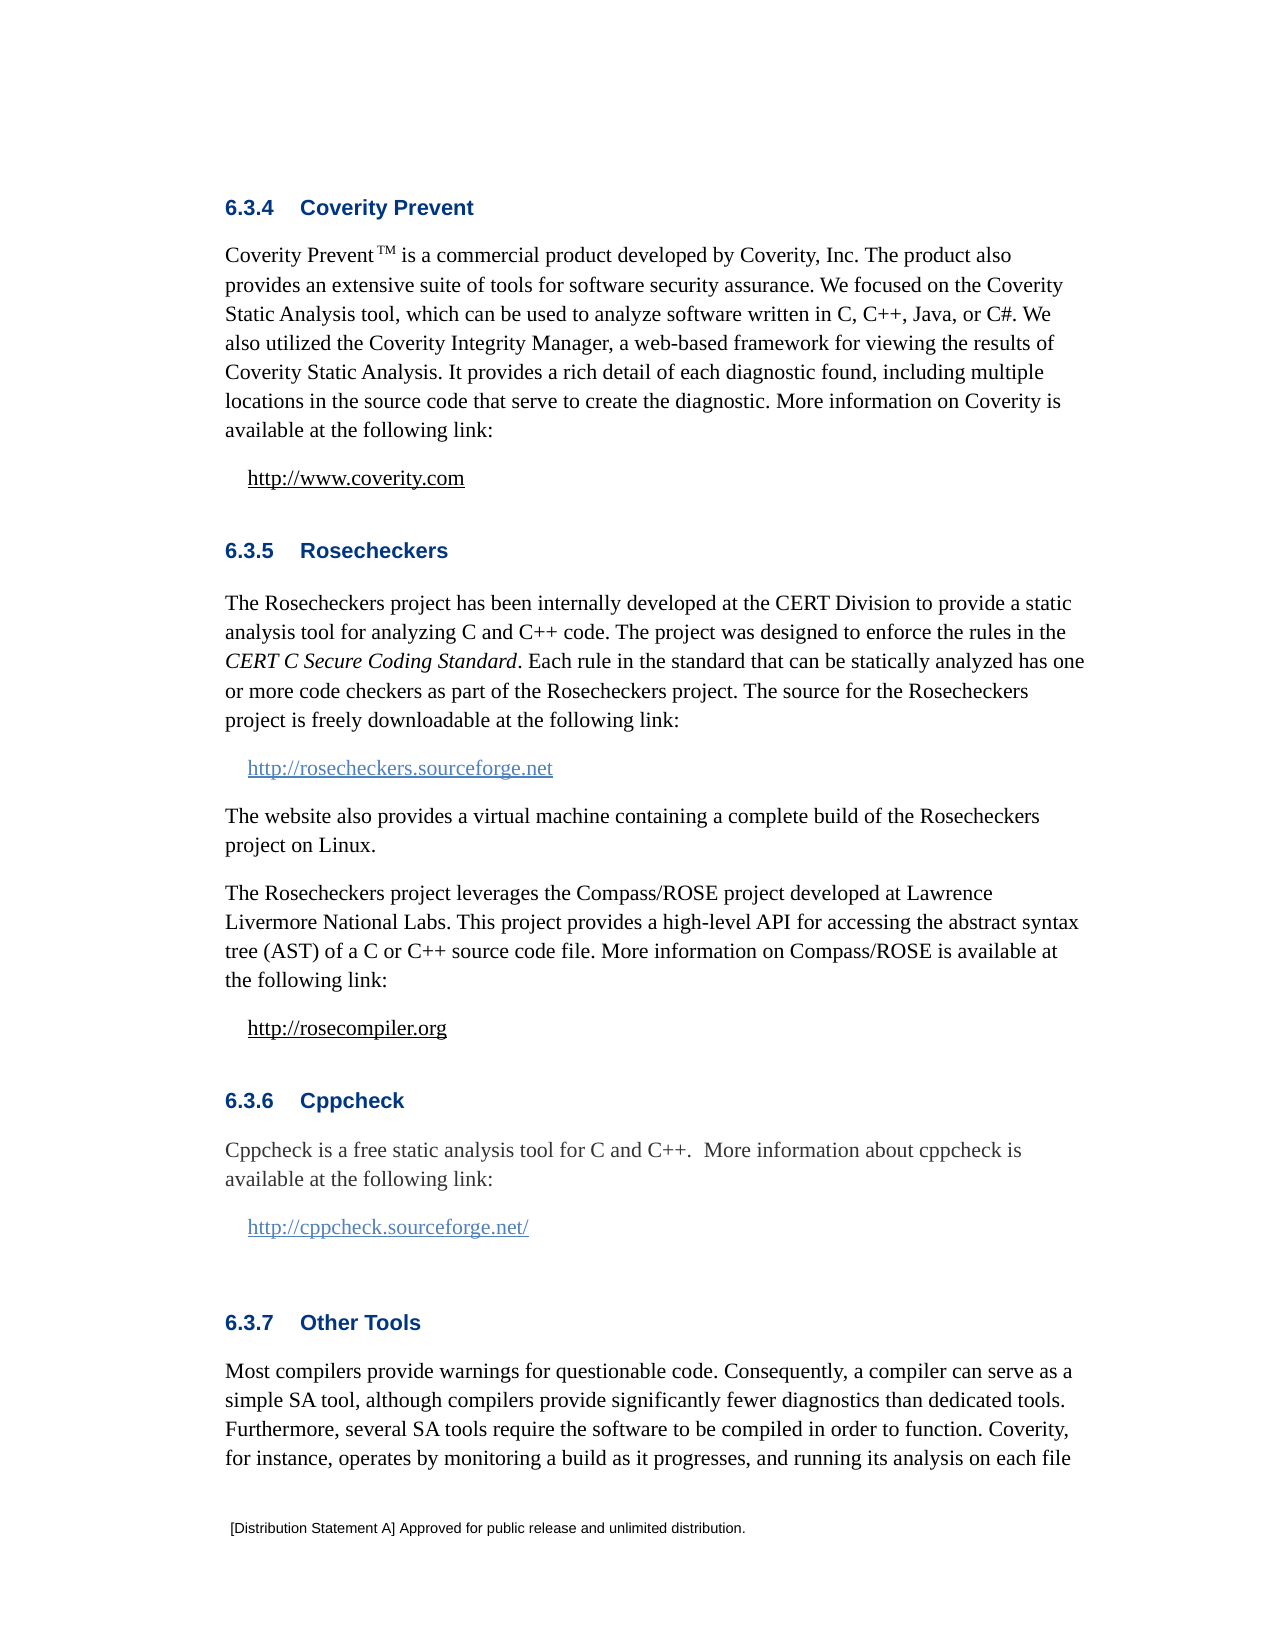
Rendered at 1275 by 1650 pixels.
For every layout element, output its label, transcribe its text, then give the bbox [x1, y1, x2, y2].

subtitle Other Tools [225, 1306, 1087, 1335]
text http://rosecheckers.sourceforge.net [247, 751, 1087, 780]
text Coverity Prevent TM is a commercial product developed by Coverity, Inc. The product also provides an extensive suite of tools for software security assurance. We focused on the Coverity Static Analysis tool, which can be used to analyze software written in C, C++, Java, or C#. We also utilized the Coverity Integrity Manager, a web-based framework for viewing the results of Coverity Static Analysis. It provides a rich detail of each diagnostic found, including multiple locations in the source code that serve to create the diagnostic. More information on Coverity is available at the following link: [225, 238, 1087, 443]
text http://cppcheck.sourceforge.net/ [247, 1210, 1087, 1239]
text http://www.coverity.com [247, 461, 1087, 520]
text Cppcheck is a free static analysis tool for C and C++. More information about cppcheck is available at the following link: [225, 1133, 1087, 1191]
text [225, 1354, 1087, 1470]
subtitle Rosecheckers [225, 538, 1087, 564]
text http://rosecompiler.org [247, 1011, 1087, 1069]
text The Rosecheckers project has been internally developed at the CERT Division to provide a static analysis tool for analyzing C and C++ code. The project was designed to enforce the rules in the CERT C Secure Coding Standard. Each rule in the standard that can be statically analyzed has one or more code checkers as part of the Rosecheckers project. The source for the Rosecheckers project is freely downloadable at the following link: [225, 586, 1087, 732]
text The Rosecheckers project leverages the Compass/ROSE project developed at Lawrence Livermore National Labs. This project provides a high-level API for accessing the abstract syntax tree (AST) of a C or C++ source code file. More information on Compass/ROSE is available at the following link: [225, 876, 1087, 992]
subtitle Coverity Prevent [225, 191, 1087, 220]
text The website also provides a virtual machine containing a complete build of the Rosecheckers project on Linux. [225, 799, 1087, 857]
subtitle Cppcheck [225, 1088, 1087, 1113]
